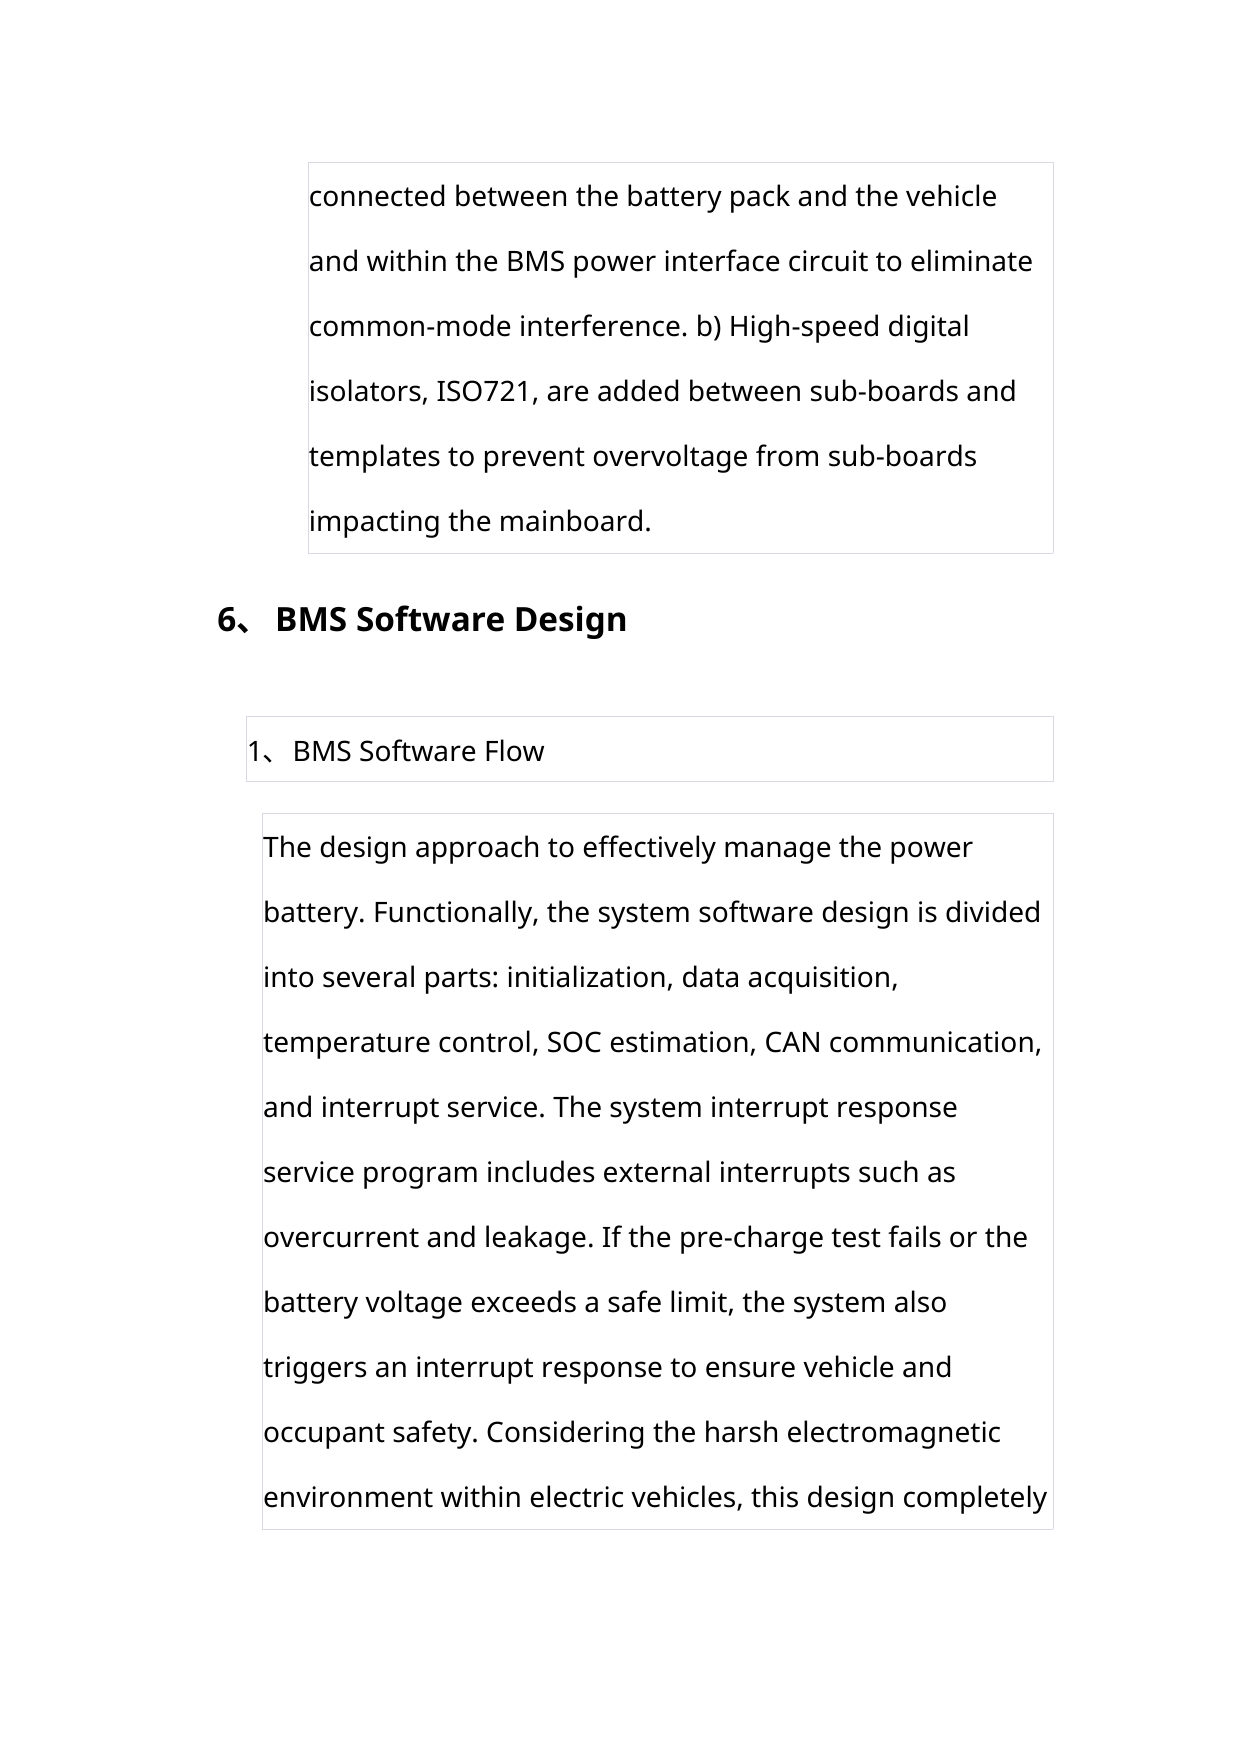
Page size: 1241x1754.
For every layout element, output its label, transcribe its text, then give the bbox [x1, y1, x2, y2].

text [263, 814, 1053, 1529]
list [309, 163, 1053, 553]
subtitle BMS Software Design [217, 584, 1053, 649]
list BMS Software Flow [247, 717, 1053, 781]
